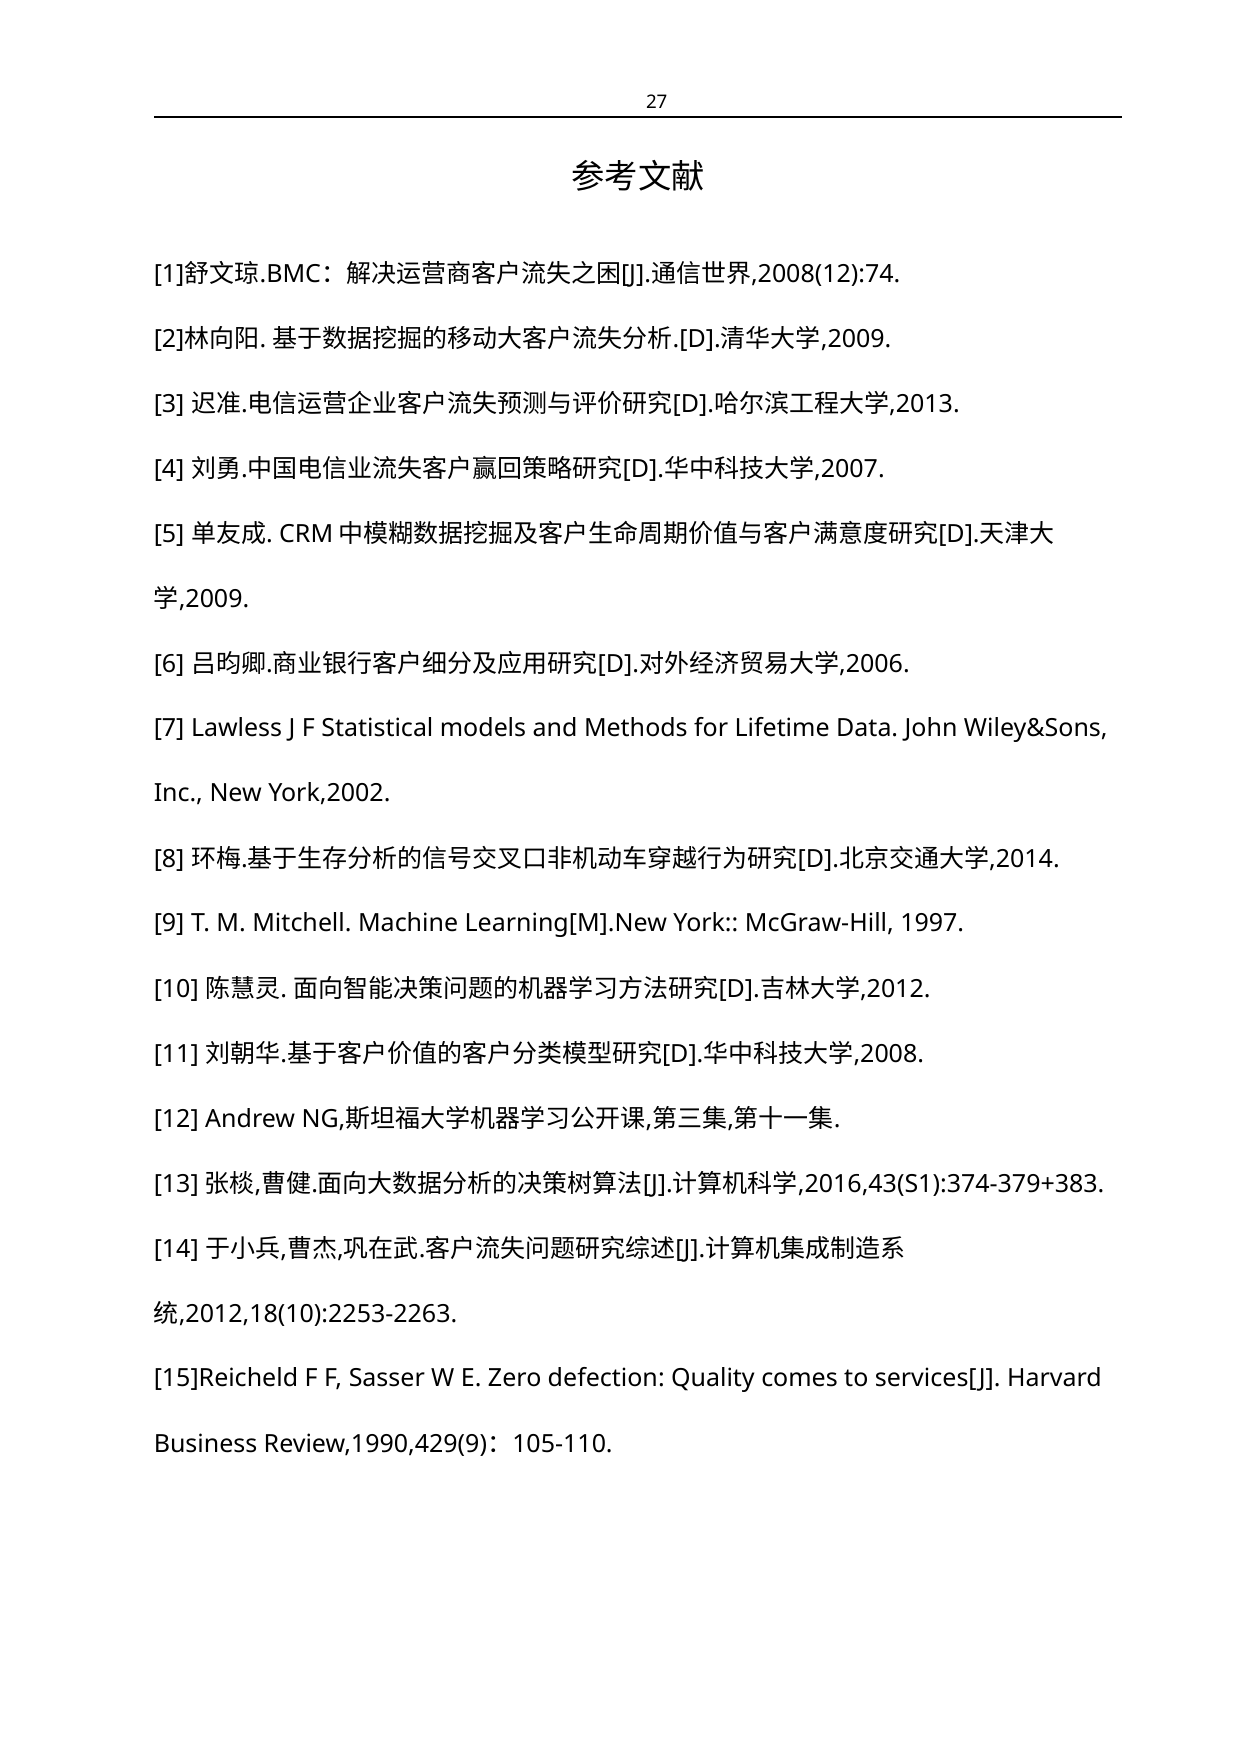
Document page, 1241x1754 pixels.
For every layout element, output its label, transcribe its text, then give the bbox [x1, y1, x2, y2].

text [10] 陈慧灵. 面向智能决策问题的机器学习方法研究[D].吉林大学,2012. [153, 954, 1122, 1019]
text [13] 张棪,曹健.面向大数据分析的决策树算法[J].计算机科学,2016,43(S1):374-379+383. [153, 1149, 1122, 1214]
text [4] 刘勇.中国电信业流失客户赢回策略研究[D].华中科技大学,2007. [153, 434, 1122, 499]
text [12] Andrew NG,斯坦福大学机器学习公开课,第三集,第十一集. [153, 1084, 1122, 1149]
text [7] Lawless J F Statistical models and Methods for Lifetime Data. John Wiley&Sons, Inc., New York,2002. [153, 694, 1122, 824]
text [11] 刘朝华.基于客户价值的客户分类模型研究[D].华中科技大学,2008. [153, 1019, 1122, 1084]
text 参考文献 [153, 142, 1122, 207]
text [5] 单友成. CRM中模糊数据挖掘及客户生命周期价值与客户满意度研究[D].天津大学,2009. [153, 499, 1122, 629]
text [2]林向阳. 基于数据挖掘的移动大客户流失分析.[D].清华大学,2009. [153, 304, 1122, 369]
text [6] 吕昀卿.商业银行客户细分及应用研究[D].对外经济贸易大学,2006. [153, 629, 1122, 694]
text [1]舒文琼.BMC：解决运营商客户流失之困[J].通信世界,2008(12):74. [153, 239, 1122, 304]
text [9] T. M. Mitchell. Machine Learning[M].New York:: McGraw‐Hill, 1997. [153, 889, 1122, 954]
text [15]Reicheld F F, Sasser W E. Zero defection: Quality comes to services[J]. Harvard Business Review,1990,429(9)：105-110. [153, 1344, 1122, 1474]
text [8] 环梅.基于生存分析的信号交叉口非机动车穿越行为研究[D].北京交通大学,2014. [153, 824, 1122, 889]
text [3] 迟准.电信运营企业客户流失预测与评价研究[D].哈尔滨工程大学,2013. [153, 369, 1122, 434]
text [14] 于小兵,曹杰,巩在武.客户流失问题研究综述[J].计算机集成制造系统,2012,18(10):2253-2263. [153, 1214, 1122, 1344]
